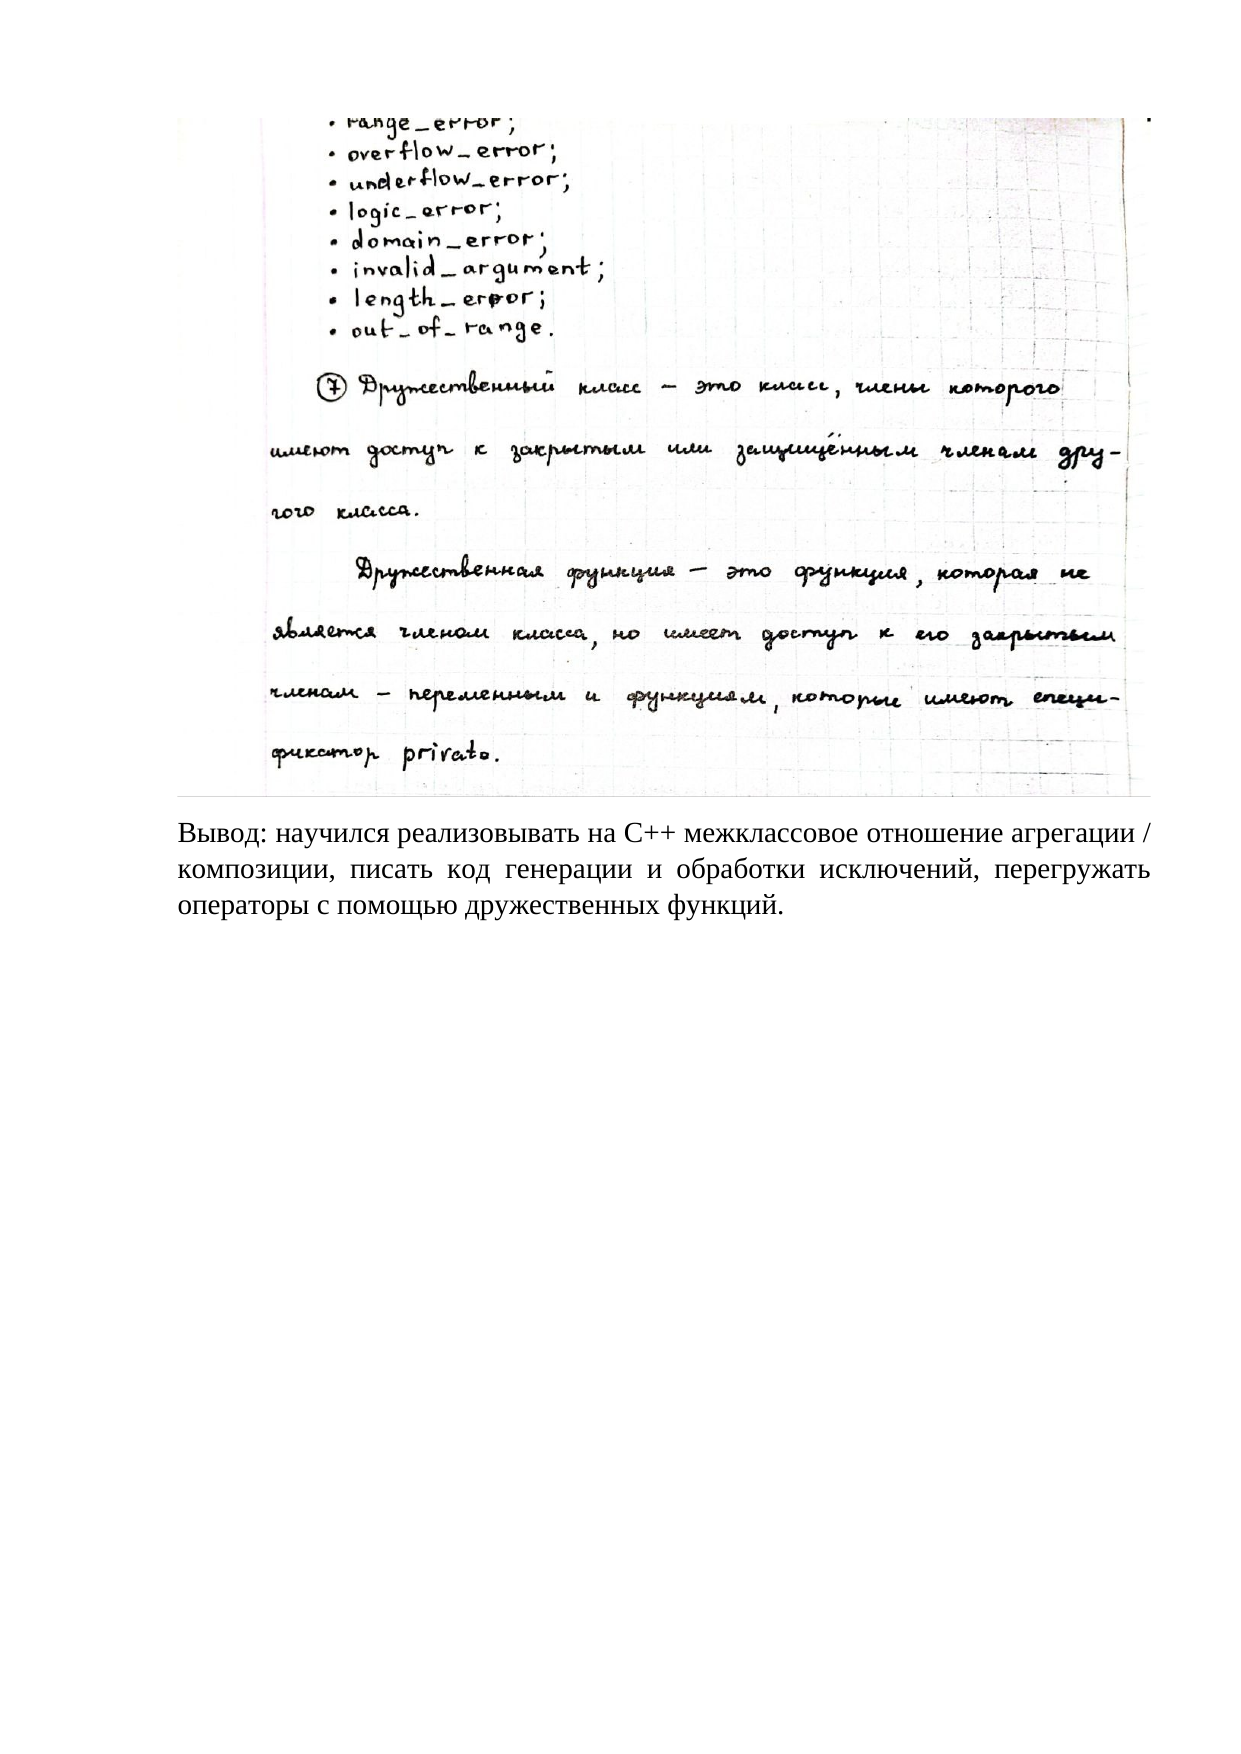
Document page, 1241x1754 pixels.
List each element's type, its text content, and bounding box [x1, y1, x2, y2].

picture [177, 118, 1151, 797]
text Вывод: научился реализовывать на С++ межклассовое отношение агрегации / композиции, писать код генерации и обработки исключений, перегружать операторы с помощью дружественных функций. [177, 815, 1152, 921]
